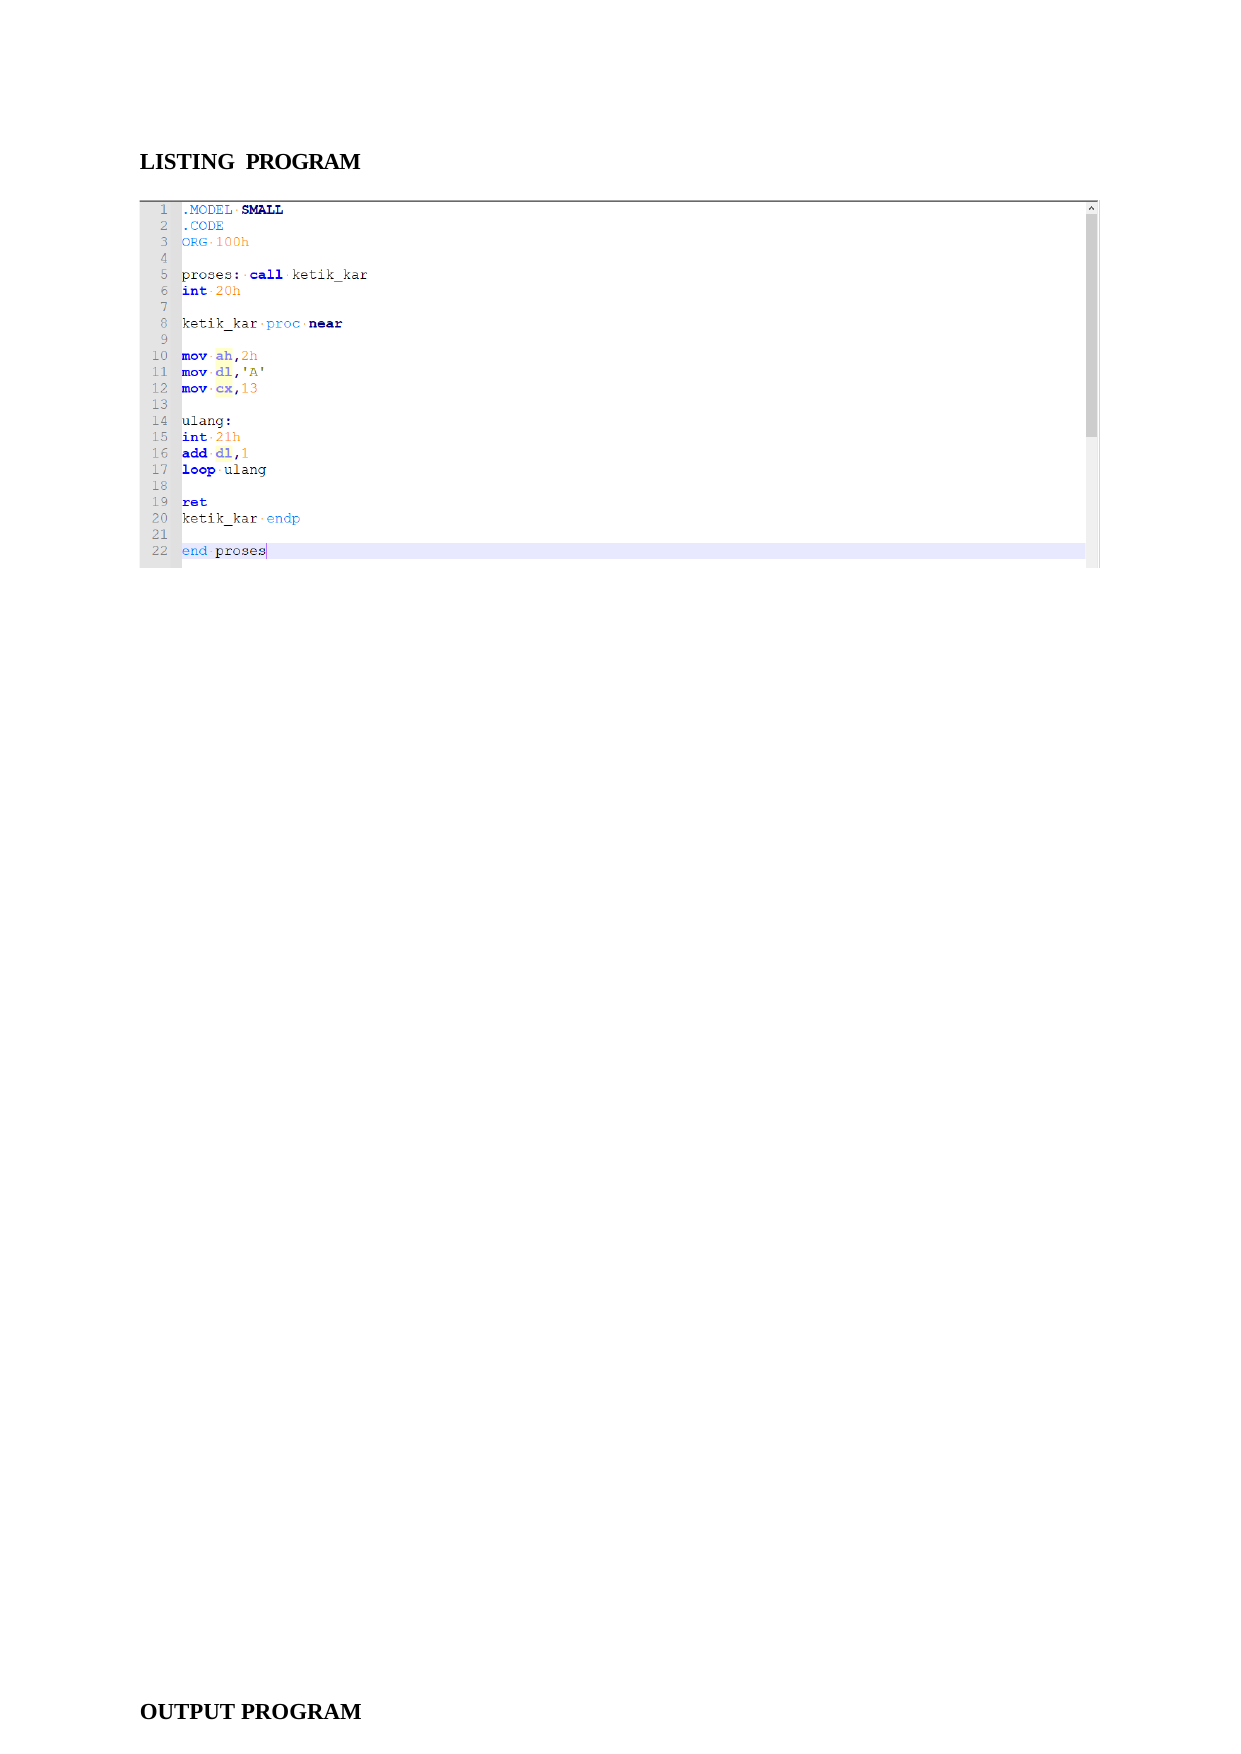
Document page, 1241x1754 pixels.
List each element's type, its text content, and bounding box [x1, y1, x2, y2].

text LISTING PROGRAM [139, 148, 1101, 174]
text OUTPUT PROGRAM [139, 1698, 1101, 1724]
picture [139, 200, 1100, 568]
